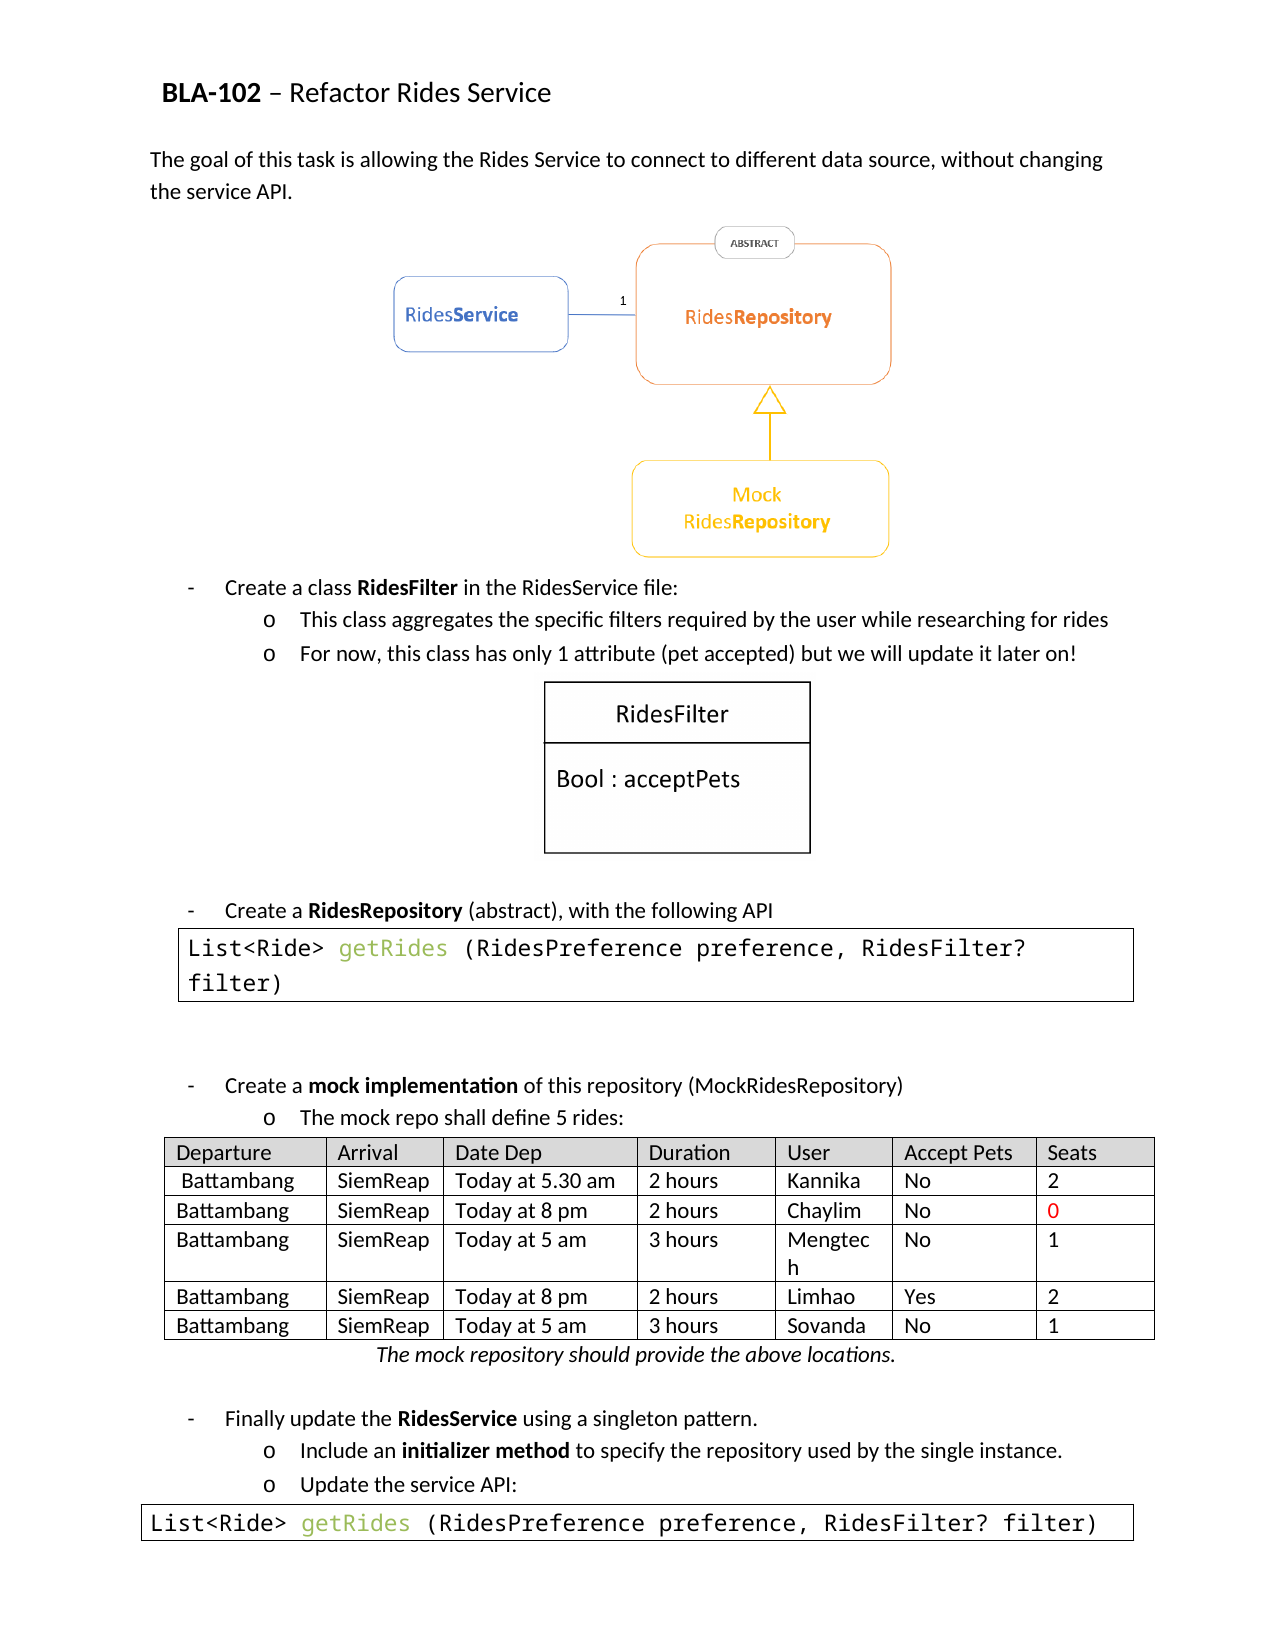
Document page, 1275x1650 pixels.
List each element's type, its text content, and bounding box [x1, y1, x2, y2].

list Create a RidesRepository (abstract), with the following API [187, 896, 1125, 924]
table_header Seats [1037, 1138, 1154, 1166]
table_cell No [893, 1225, 1036, 1281]
text The mock repository should provide the above locations. [150, 1340, 1125, 1368]
table_cell Battambang [165, 1311, 326, 1339]
table_cell Battambang [165, 1225, 326, 1281]
table_cell 2 hours [638, 1282, 775, 1310]
table_cell No [893, 1167, 1036, 1195]
table_cell Battambang [165, 1167, 326, 1195]
table_cell 1 [1037, 1311, 1154, 1339]
text List<Ride> getRides (RidesPreference preference, RidesFilter? filter) [142, 1505, 1133, 1540]
list Finally update the RidesService using a singleton pattern. [187, 1404, 1125, 1432]
table_cell SiemReap [327, 1225, 443, 1281]
table_header Duration [638, 1138, 775, 1166]
table_cell 2 hours [638, 1167, 775, 1195]
table_cell 2 [1037, 1167, 1154, 1195]
table_cell No [893, 1196, 1036, 1224]
table_cell 3 hours [638, 1225, 775, 1281]
table_cell Yes [893, 1282, 1036, 1310]
picture [533, 672, 817, 861]
table_cell Today at 8 pm [444, 1282, 637, 1310]
table_cell Battambang [165, 1196, 326, 1224]
list This class aggregates the specific filters required by the user while researching for rides [262, 605, 1125, 634]
table_cell Limhao [776, 1282, 892, 1310]
table_cell Mengtech [776, 1225, 892, 1281]
table_cell 3 hours [638, 1311, 775, 1339]
table_cell Kannika [776, 1167, 892, 1195]
table_cell SiemReap [327, 1167, 443, 1195]
table_cell SiemReap [327, 1196, 443, 1224]
table_cell Chaylim [776, 1196, 892, 1224]
table_cell Today at 5 am [444, 1311, 637, 1339]
list For now, this class has only 1 attribute (pet accepted) but we will update it later on! [262, 639, 1125, 668]
picture [382, 209, 893, 569]
table_header Departure [165, 1138, 326, 1166]
table_cell Today at 5.30 am [444, 1167, 637, 1195]
table_cell Today at 5 am [444, 1225, 637, 1281]
list Update the service API: [262, 1470, 1125, 1499]
table_header User [776, 1138, 892, 1166]
table_header Arrival [327, 1138, 443, 1166]
table_cell No [893, 1311, 1036, 1339]
table_cell 2 hours [638, 1196, 775, 1224]
list The mock repo shall define 5 rides: [262, 1103, 1125, 1132]
table_cell 2 [1037, 1282, 1154, 1310]
text List<Ride> getRides (RidesPreference preference, RidesFilter? filter) [179, 929, 1133, 1001]
table_cell Today at 8 pm [444, 1196, 637, 1224]
table_cell SiemReap [327, 1311, 443, 1339]
text The goal of this task is allowing the Rides Service to connect to different data source, without changing the service API. [150, 145, 1125, 205]
table_cell Battambang [165, 1282, 326, 1310]
table_cell Sovanda [776, 1311, 892, 1339]
table_cell 0 [1037, 1196, 1154, 1224]
text BLA-102 – Refactor Rides Service [150, 74, 1125, 109]
table_header Accept Pets [893, 1138, 1036, 1166]
list Include an initializer method to specify the repository used by the single instance. [262, 1437, 1125, 1466]
list Create a mock implementation of this repository (MockRidesRepository) [187, 1071, 1125, 1099]
table_cell SiemReap [327, 1282, 443, 1310]
table_header Date Dep [444, 1138, 637, 1166]
list Create a class RidesFilter in the RidesService file: [187, 573, 1125, 601]
table_cell 1 [1037, 1225, 1154, 1281]
